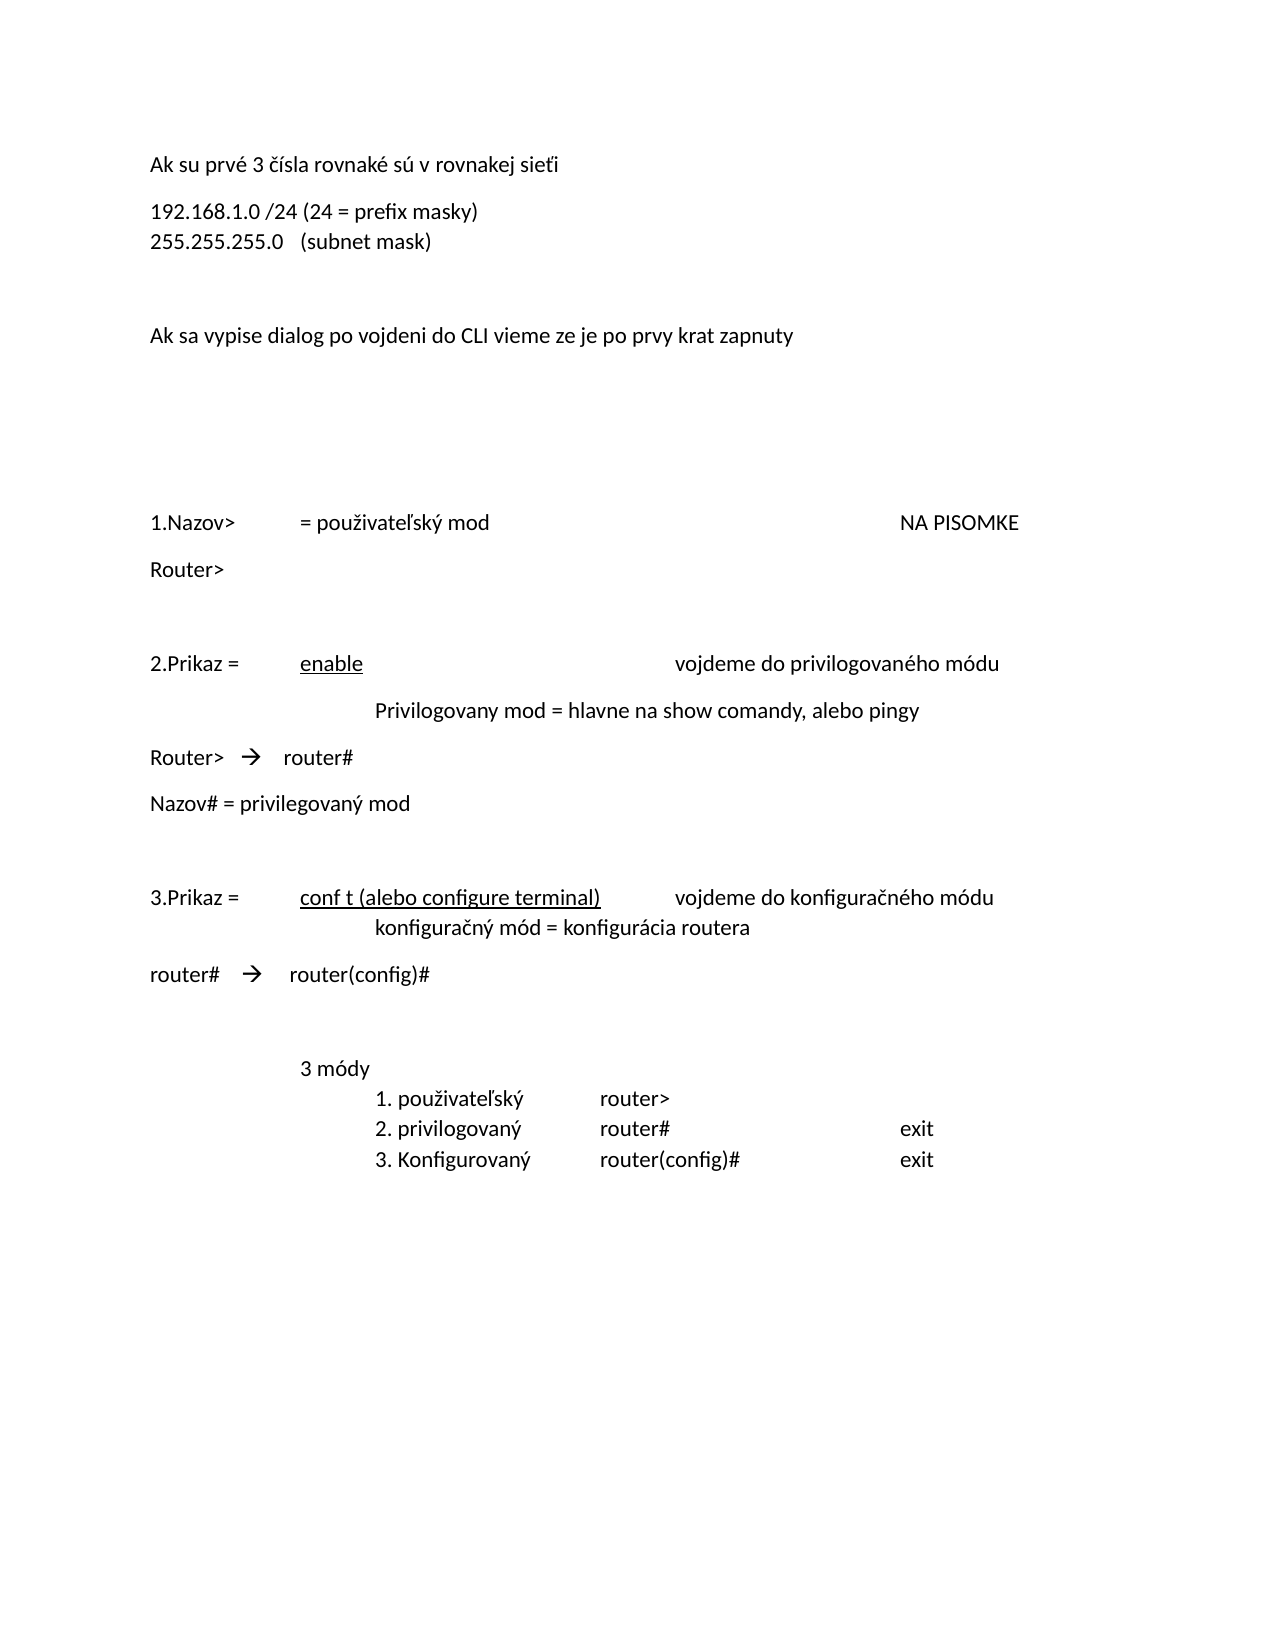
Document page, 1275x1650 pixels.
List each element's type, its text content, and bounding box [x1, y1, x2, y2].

text 1.Nazov> = použivateľský mod NA PISOMKE [150, 508, 1125, 536]
text 3.Prikaz = conf t (alebo configure terminal) vojdeme do konfiguračného módu konfiguračný mód = konfigurácia routera [150, 883, 1125, 942]
text Router> router# [150, 743, 1125, 771]
text 192.168.1.0 /24 (24 = prefix masky) 255.255.255.0 (subnet mask) [150, 197, 1125, 255]
text Ak su prvé 3 čísla rovnaké sú v rovnakej sieťi [150, 150, 1125, 178]
text 3 módy 1. použivateľský router> 2. privilogovaný router# exit 3. Konfigurovaný router(config)# exit [150, 1054, 1125, 1173]
text Router> [150, 555, 1125, 583]
text 2.Prikaz = enable vojdeme do privilogovaného módu [150, 649, 1125, 677]
text Nazov# = privilegovaný mod [150, 789, 1125, 818]
text Ak sa vypise dialog po vojdeni do CLI vieme ze je po prvy krat zapnuty [150, 321, 1125, 349]
text Privilogovany mod = hlavne na show comandy, alebo pingy [150, 696, 1125, 724]
text router# router(config)# [150, 960, 1125, 988]
